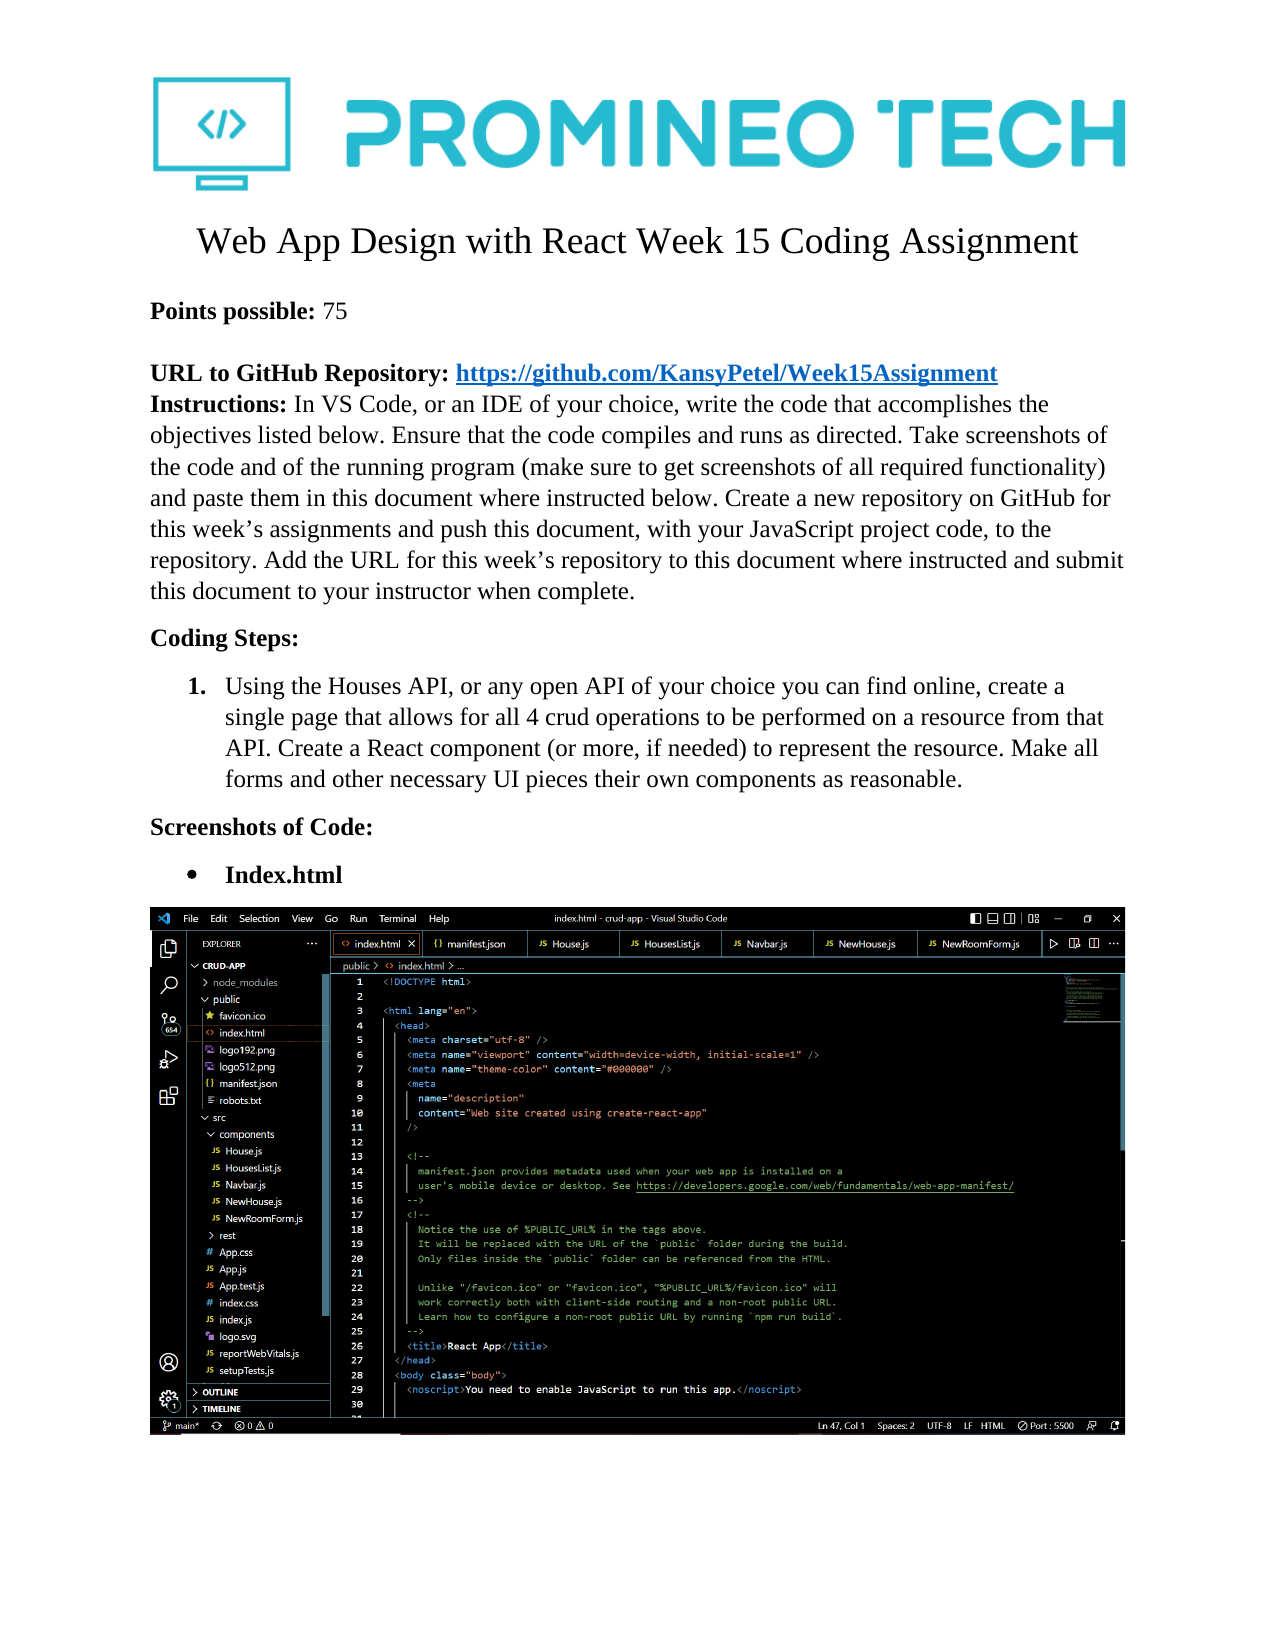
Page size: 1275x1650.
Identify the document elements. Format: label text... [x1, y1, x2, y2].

text Screenshots of Code: [150, 812, 1125, 841]
list Using the Houses API, or any open API of your choice you can find online, create a single page that allows for all 4 crud operations to be performed on a resource from that API. Create a React component (or more, if needed) to represent the resource. Make all forms and other necessary UI pieces their own components as reasonable. [187, 671, 1125, 793]
list Index.html [187, 860, 1125, 888]
text Points possible: 75 URL to GitHub Repository: https://github.com/KansyPetel/Week15Assignment Instructions: In VS Code, or an IDE of your choice, write the code that accomplishes the objectives listed below. Ensure that the code compiles and runs as directed. Take screenshots of the code and of the running program (make sure to get screenshots of all required functionality) and paste them in this document where instructed below. Create a new repository on GitHub for this week’s assignments and push this document, with your JavaScript project code, to the repository. Add the URL for this week’s repository to this document where instructed and submit this document to your instructor when complete. [150, 265, 1125, 604]
subtitle Web App Design with React Week 15 Coding Assignment [150, 219, 1125, 262]
picture [150, 75, 1125, 194]
picture [150, 907, 1125, 1435]
text Coding Steps: [150, 623, 1125, 652]
